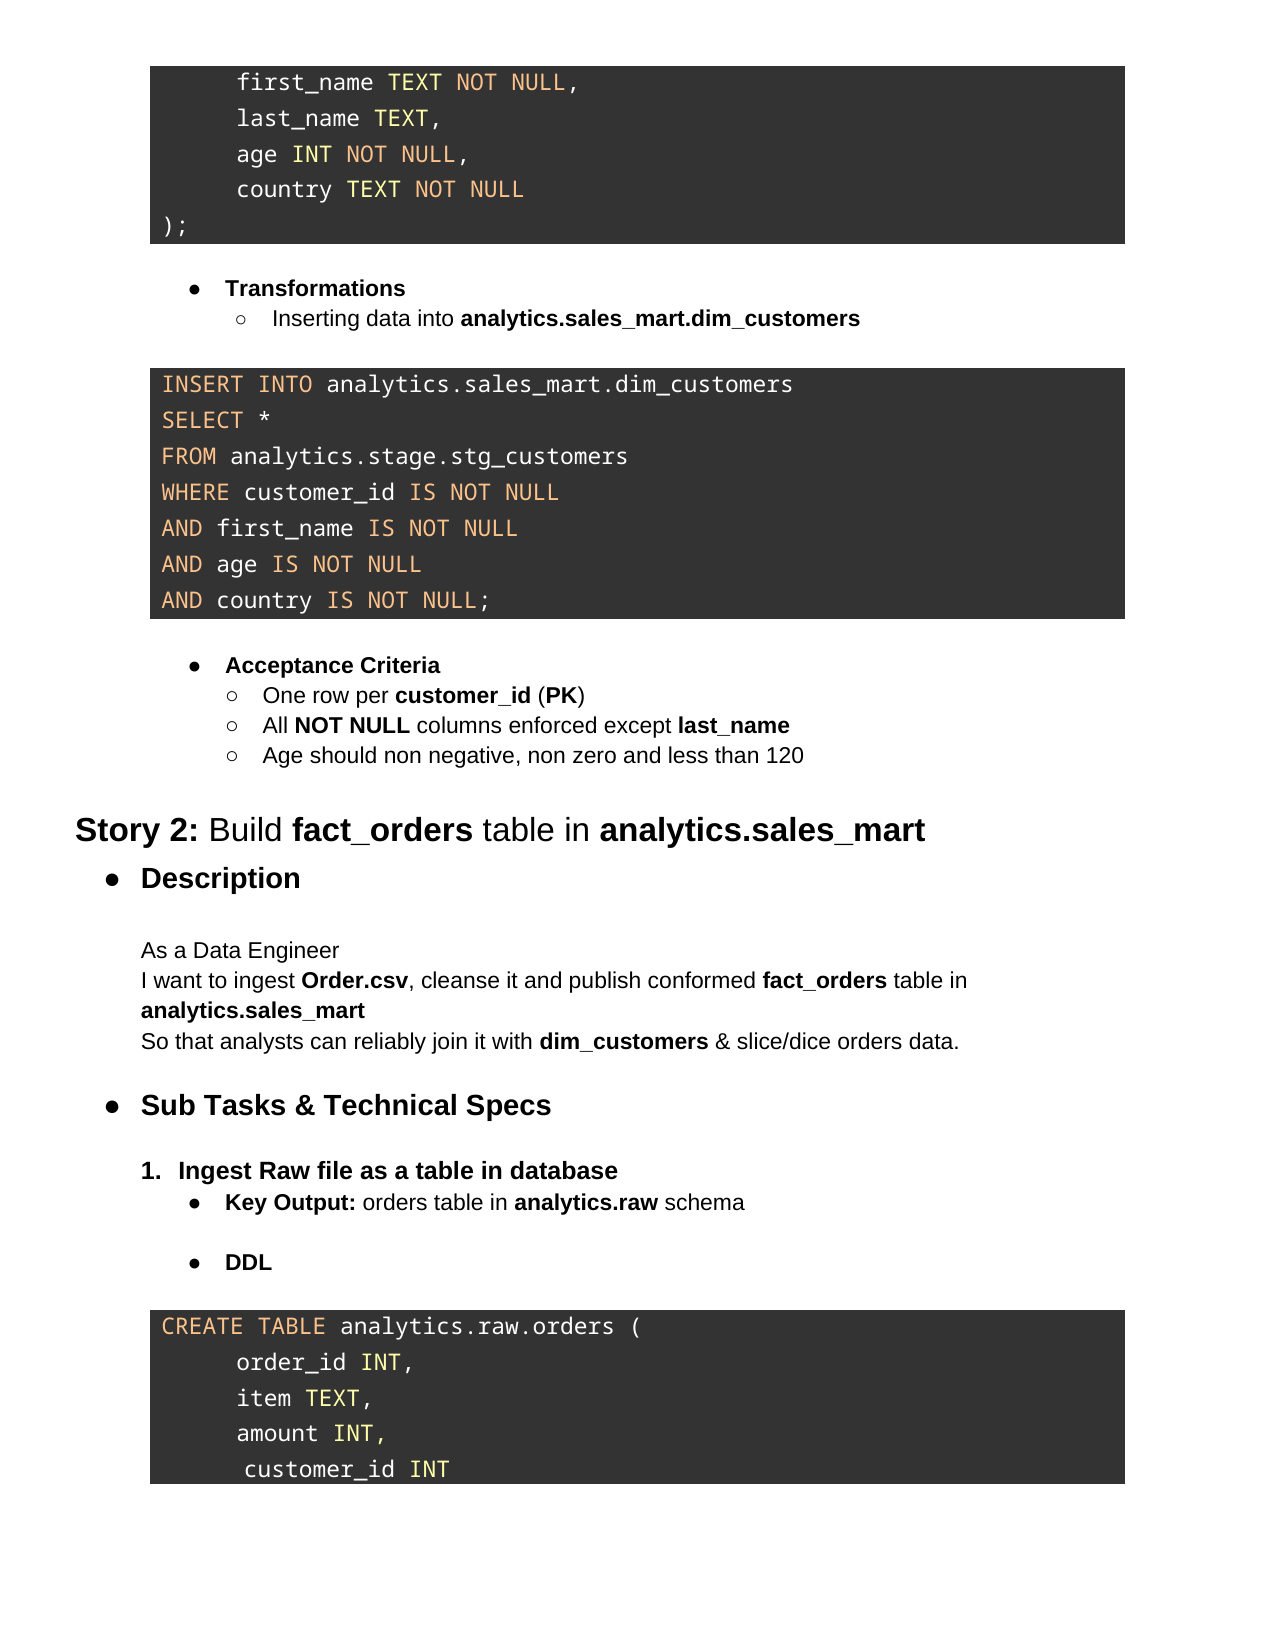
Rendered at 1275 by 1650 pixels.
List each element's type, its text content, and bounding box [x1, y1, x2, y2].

list Acceptance Criteria [187, 652, 1125, 678]
list One row per customer_id (PK) [225, 682, 1200, 708]
list Inserting data into analytics.sales_mart.dim_customers [234, 305, 1200, 331]
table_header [150, 66, 1125, 244]
list Transformations [187, 275, 1125, 301]
table_header INSERT INTO analytics.sales_mart.dim_customers SELECT * FROM analytics.stage.stg_customers WHERE customer_id IS NOT NULL AND first_name IS NOT NULL AND age IS NOT NULL AND country IS NOT NULL; [150, 368, 1125, 619]
list Age should non negative, non zero and less than 120 [225, 742, 1200, 769]
list All NOT NULL columns enforced except last_name [225, 712, 1200, 739]
list Sub Tasks & Technical Specs [103, 1088, 1125, 1152]
subtitle Story 2: Build fact_orders table in analytics.sales_mart [75, 810, 1125, 849]
list DDL [187, 1249, 1125, 1276]
list Key Output: orders table in analytics.raw schema [187, 1189, 1125, 1245]
list Description As a Data Engineer I want to ingest Order.csv, cleanse it and publish conformed fact_orders table in analytics.sales_mart So that analysts can reliably join it with dim_customers & slice/dice orders data. [103, 861, 1125, 1084]
list Ingest Raw file as a table in database [141, 1156, 1125, 1184]
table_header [150, 1310, 1125, 1484]
